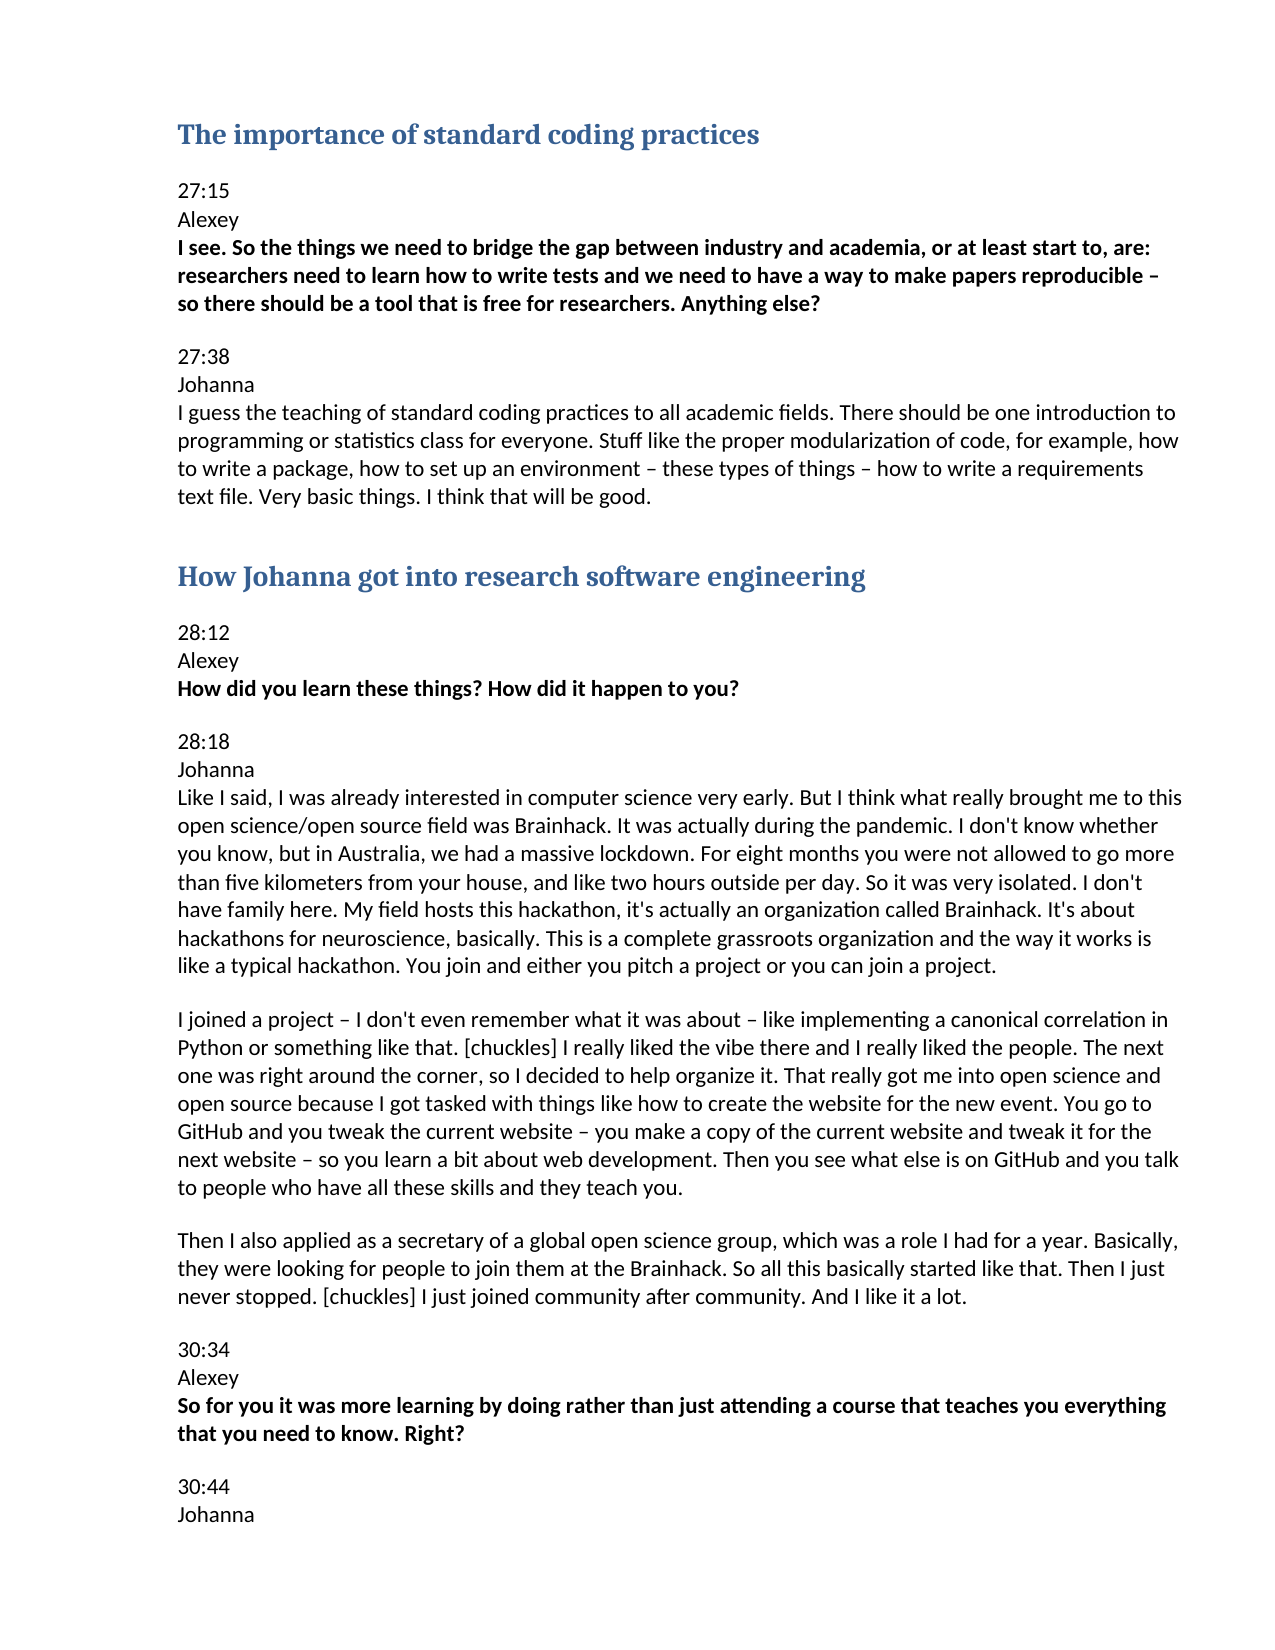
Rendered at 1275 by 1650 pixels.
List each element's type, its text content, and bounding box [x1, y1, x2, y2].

text Then I also applied as a secretary of a global open science group, which was a role I had for a year. Basically, they were looking for people to join them at the Brainhack. So all this basically started like that. Then I just never stopped. [chuckles] I just joined community after community. And I like it a lot. [177, 1226, 1186, 1310]
subtitle The importance of standard coding practices [177, 118, 1186, 152]
subtitle How Johanna got into research software engineering [177, 560, 1186, 593]
text 28:18 [177, 727, 1186, 756]
text Alexey [177, 646, 1186, 674]
text 30:44 [177, 1472, 1186, 1500]
text I see. So the things we need to bridge the gap between industry and academia, or at least start to, are: researchers need to learn how to write tests and we need to have a way to make papers reproducible – so there should be a tool that is free for researchers. Anything else? [177, 233, 1186, 317]
text Johanna [177, 370, 1186, 398]
text I guess the teaching of standard coding practices to all academic fields. There should be one introduction to programming or statistics class for everyone. Stuff like the proper modularization of code, for example, how to write a package, how to set up an environment – these types of things – how to write a requirements text file. Very basic things. I think that will be good. [177, 398, 1186, 510]
text Alexey [177, 1363, 1186, 1391]
text Johanna [177, 756, 1186, 783]
text 28:12 [177, 618, 1186, 646]
text 27:15 [177, 177, 1186, 205]
text 27:38 [177, 342, 1186, 370]
text I joined a project – I don't even remember what it was about – like implementing a canonical correlation in Python or something like that. [chuckles] I really liked the vibe there and I really liked the people. The next one was right around the corner, so I decided to help organize it. That really got me into open science and open source because I got tasked with things like how to create the website for the new event. You go to GitHub and you tweak the current website – you make a copy of the current website and tweak it for the next website – so you learn a bit about web development. Then you see what else is on GitHub and you talk to people who have all these skills and they teach you. [177, 1005, 1186, 1201]
text 30:34 [177, 1335, 1186, 1363]
text Like I said, I was already interested in computer science very early. But I think what really brought me to this open science/open source field was Brainhack. It was actually during the pandemic. I don't know whether you know, but in Australia, we had a massive lockdown. For eight months you were not allowed to go more than five kilometers from your house, and like two hours outside per day. So it was very isolated. I don't have family here. My field hosts this hackathon, it's actually an organization called Brainhack. It's about hackathons for neuroscience, basically. This is a complete grassroots organization and the way it works is like a typical hackathon. You join and either you pitch a project or you can join a project. [177, 783, 1186, 980]
text Johanna [177, 1500, 1186, 1528]
text So for you it was more learning by doing rather than just attending a course that teaches you everything that you need to know. Right? [177, 1391, 1186, 1447]
text How did you learn these things? How did it happen to you? [177, 674, 1186, 702]
text Alexey [177, 205, 1186, 233]
